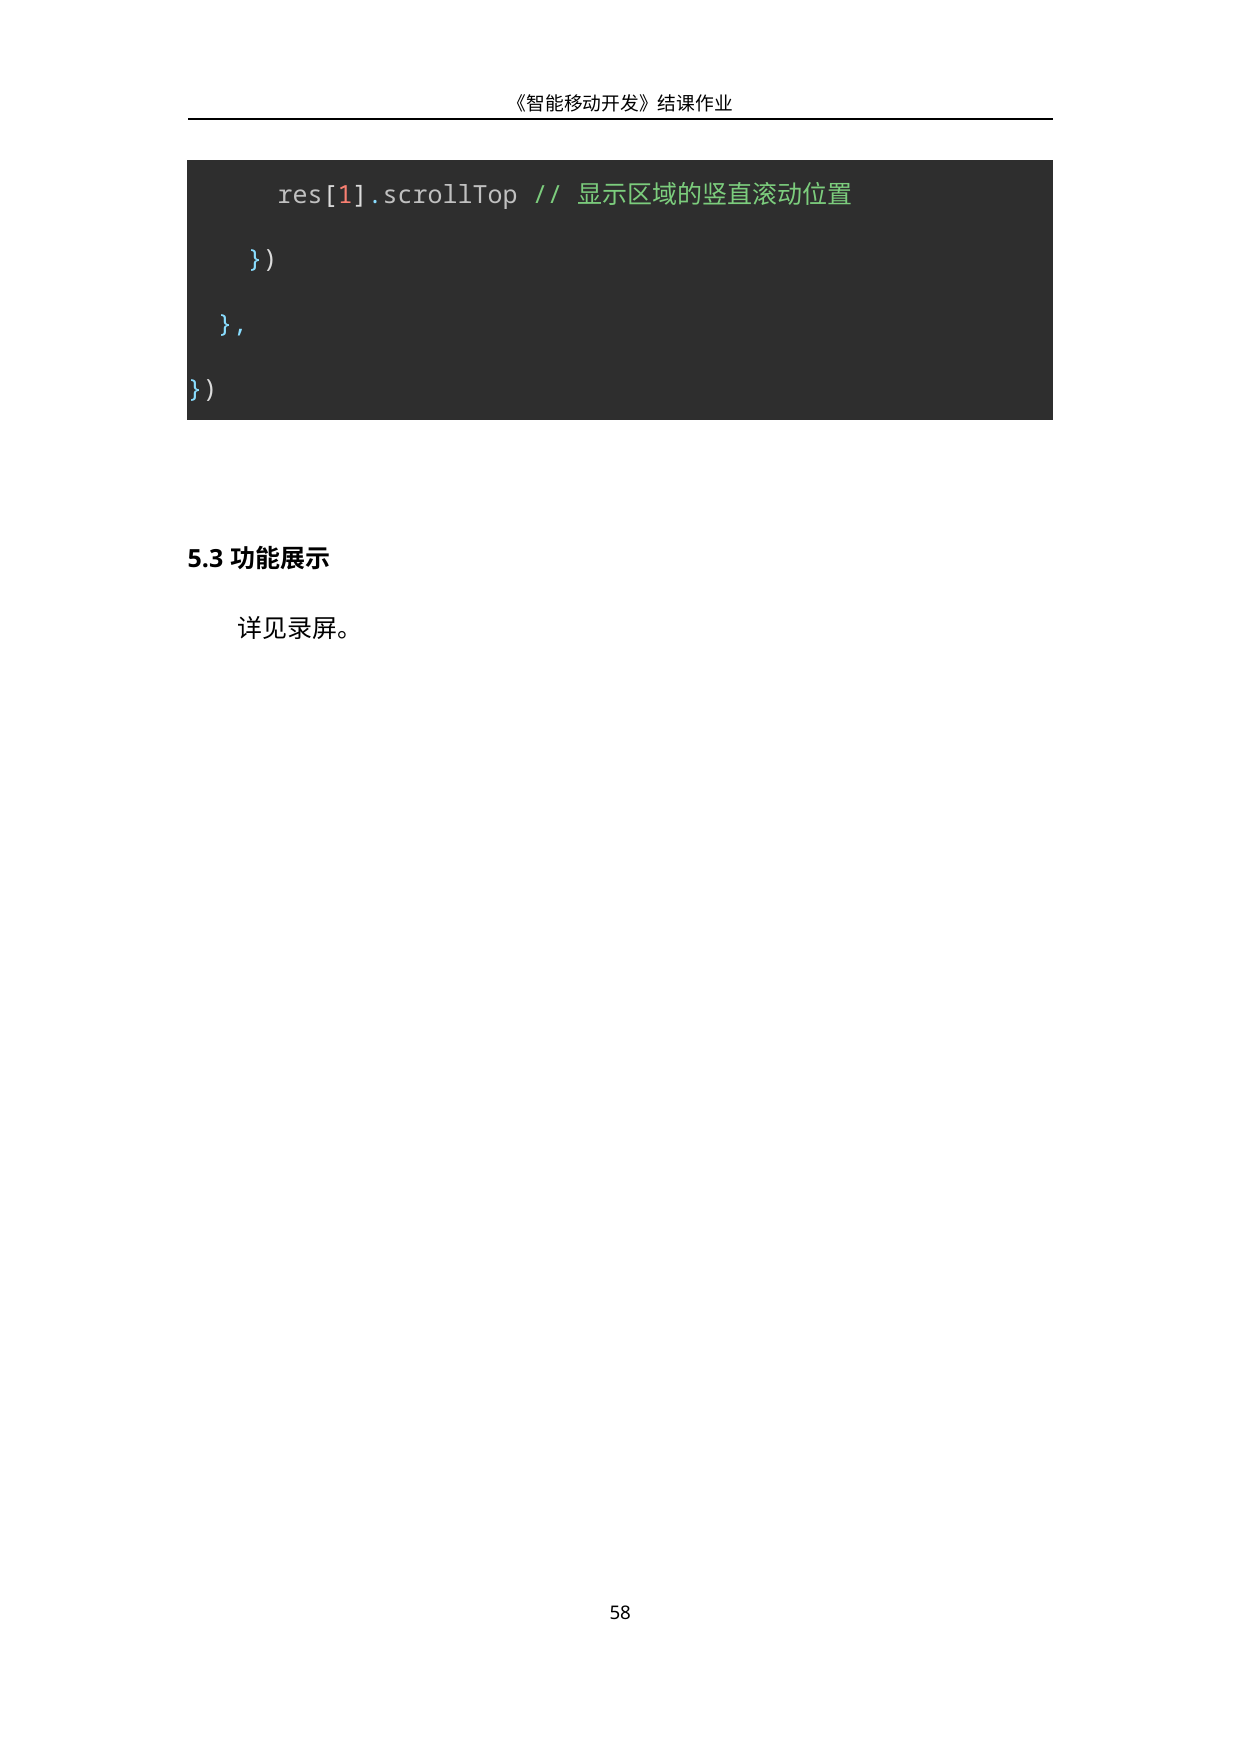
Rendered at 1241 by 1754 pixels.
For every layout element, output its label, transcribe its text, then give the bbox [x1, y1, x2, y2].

text }, [187, 290, 1053, 355]
text 5.3 功能展示 [187, 538, 1053, 574]
text }) [187, 355, 1053, 420]
text res[1].scrollTop // 显示区域的竖直滚动位置 [187, 160, 1053, 225]
text }) [187, 225, 1053, 290]
text 详见录屏。 [187, 609, 1053, 645]
